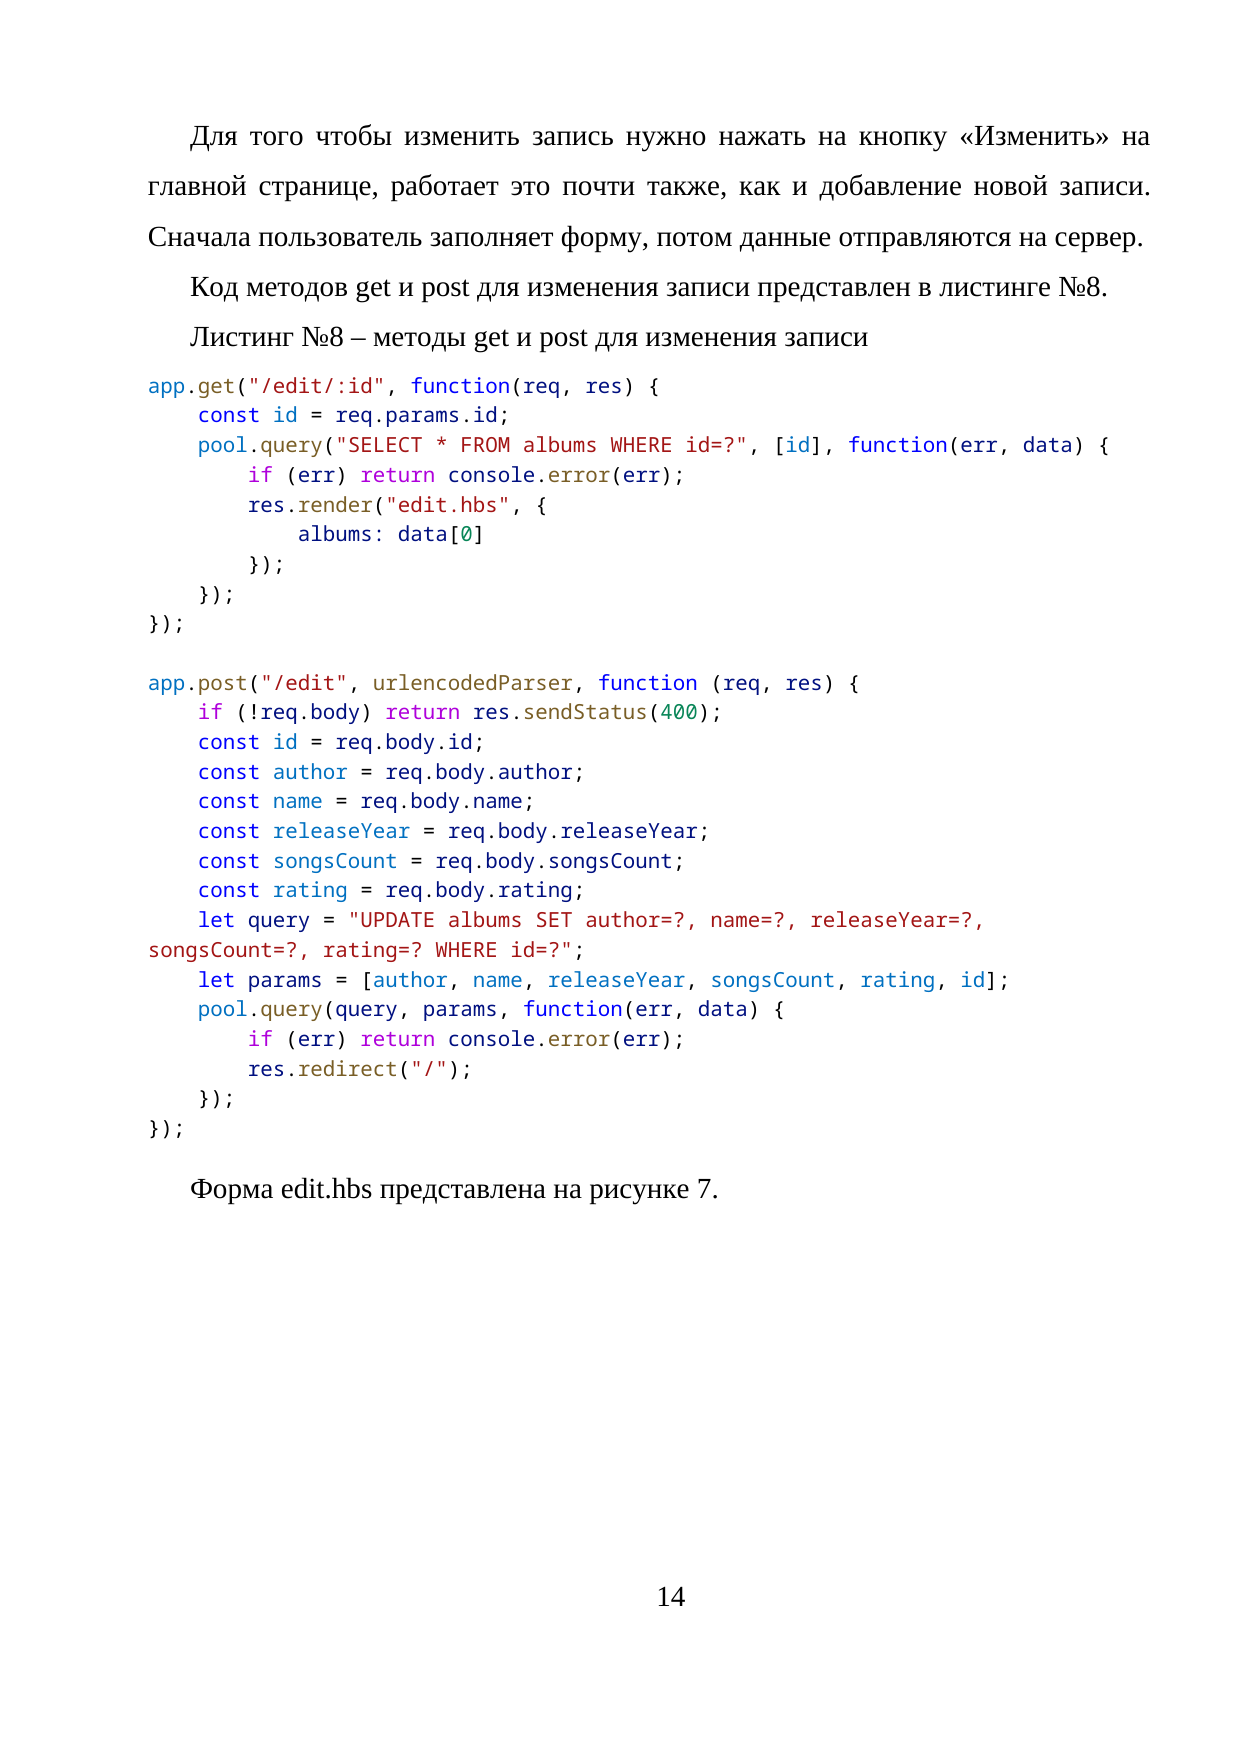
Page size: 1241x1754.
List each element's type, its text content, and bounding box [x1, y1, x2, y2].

text const releaseYear = req.body.releaseYear; [148, 815, 1152, 845]
text }); [148, 1112, 1152, 1142]
text if (err) return console.error(err); [148, 1023, 1152, 1052]
text const songsCount = req.body.songsCount; [148, 845, 1152, 874]
text pool.query(query, params, function(err, data) { [148, 993, 1152, 1023]
text let params = [author, name, releaseYear, songsCount, rating, id]; [148, 963, 1152, 993]
text Форма edit.hbs представлена на рисунке 7. [148, 1171, 1152, 1205]
text const id = req.body.id; [148, 726, 1152, 756]
text res.redirect("/"); [148, 1052, 1152, 1082]
text Для того чтобы изменить запись нужно нажать на кнопку «Изменить» на главной странице, работает это почти также, как и добавление новой записи. Сначала пользователь заполняет форму, потом данные отправляются на сервер. [148, 118, 1152, 252]
text }); [148, 577, 1152, 607]
text const rating = req.body.rating; [148, 874, 1152, 904]
text Код методов get и post для изменения записи представлен в листинге №8. [148, 269, 1152, 303]
text }); [148, 548, 1152, 577]
text albums: data[0] [148, 518, 1152, 548]
text Листинг №8 – методы get и post для изменения записи [148, 319, 1152, 353]
text const id = req.params.id; [148, 399, 1152, 429]
text app.get("/edit/:id", function(req, res) { [148, 370, 1152, 399]
text let query = "UPDATE albums SET author=?, name=?, releaseYear=?, songsCount=?, rating=? WHERE id=?"; [148, 904, 1152, 963]
text }); [148, 1082, 1152, 1112]
text pool.query("SELECT * FROM albums WHERE id=?", [id], function(err, data) { [148, 429, 1152, 459]
text app.post("/edit", urlencodedParser, function (req, res) { [148, 667, 1152, 696]
text if (err) return console.error(err); [148, 459, 1152, 488]
text if (!req.body) return res.sendStatus(400); [148, 696, 1152, 726]
text res.render("edit.hbs", { [148, 488, 1152, 518]
text const author = req.body.author; [148, 756, 1152, 785]
text }); [148, 607, 1152, 637]
text const name = req.body.name; [148, 785, 1152, 815]
